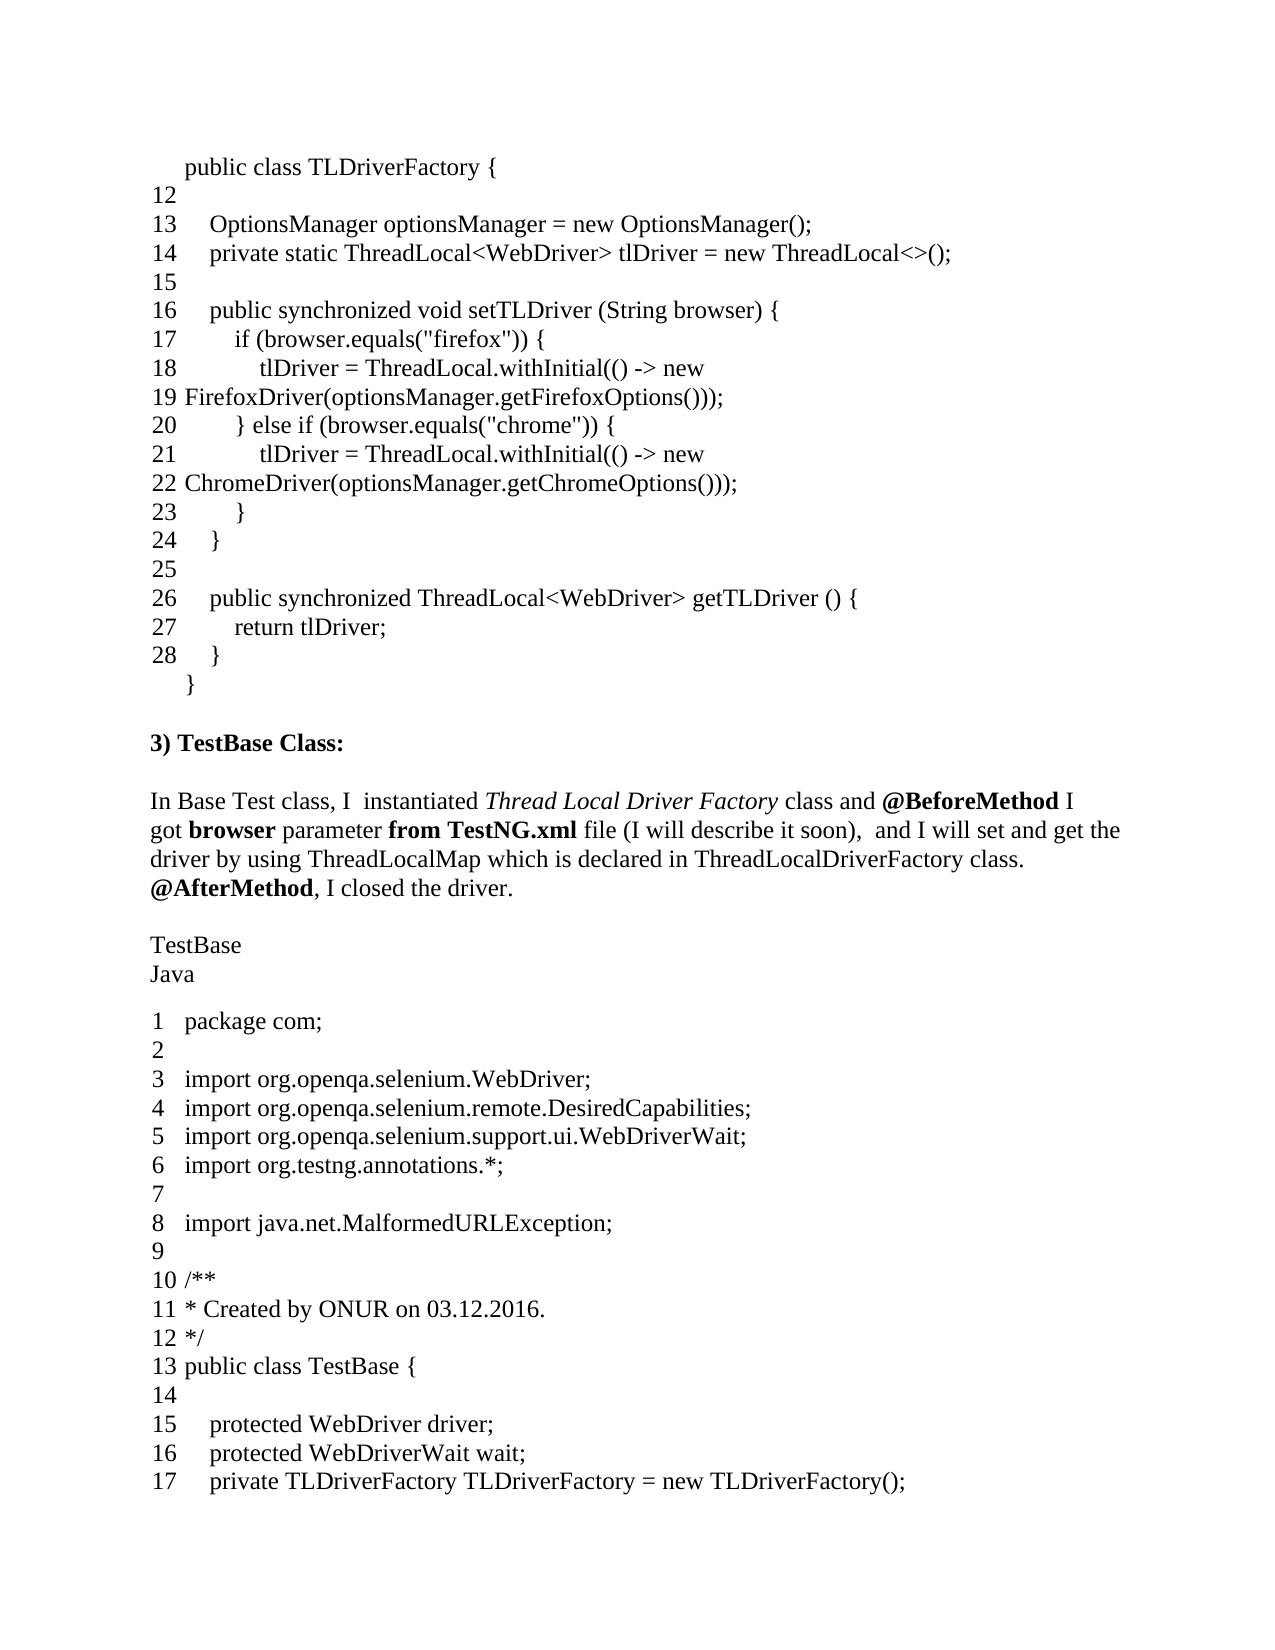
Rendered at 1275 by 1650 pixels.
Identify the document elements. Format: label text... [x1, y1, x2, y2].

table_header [150, 150, 183, 699]
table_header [150, 1005, 183, 1497]
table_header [183, 150, 1125, 699]
text Java [150, 959, 1125, 988]
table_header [183, 1005, 1081, 1497]
text In Base Test class, I instantiated Thread Local Driver Factory class and @BeforeMethod I got browser parameter from TestNG.xml file (I will describe it soon), and I will set and get the driver by using ThreadLocalMap which is declared in ThreadLocalDriverFactory class. @AfterMethod, I closed the driver. [150, 786, 1125, 901]
text TestBase [150, 931, 1125, 959]
text 3) TestBase Class: [150, 728, 1125, 757]
